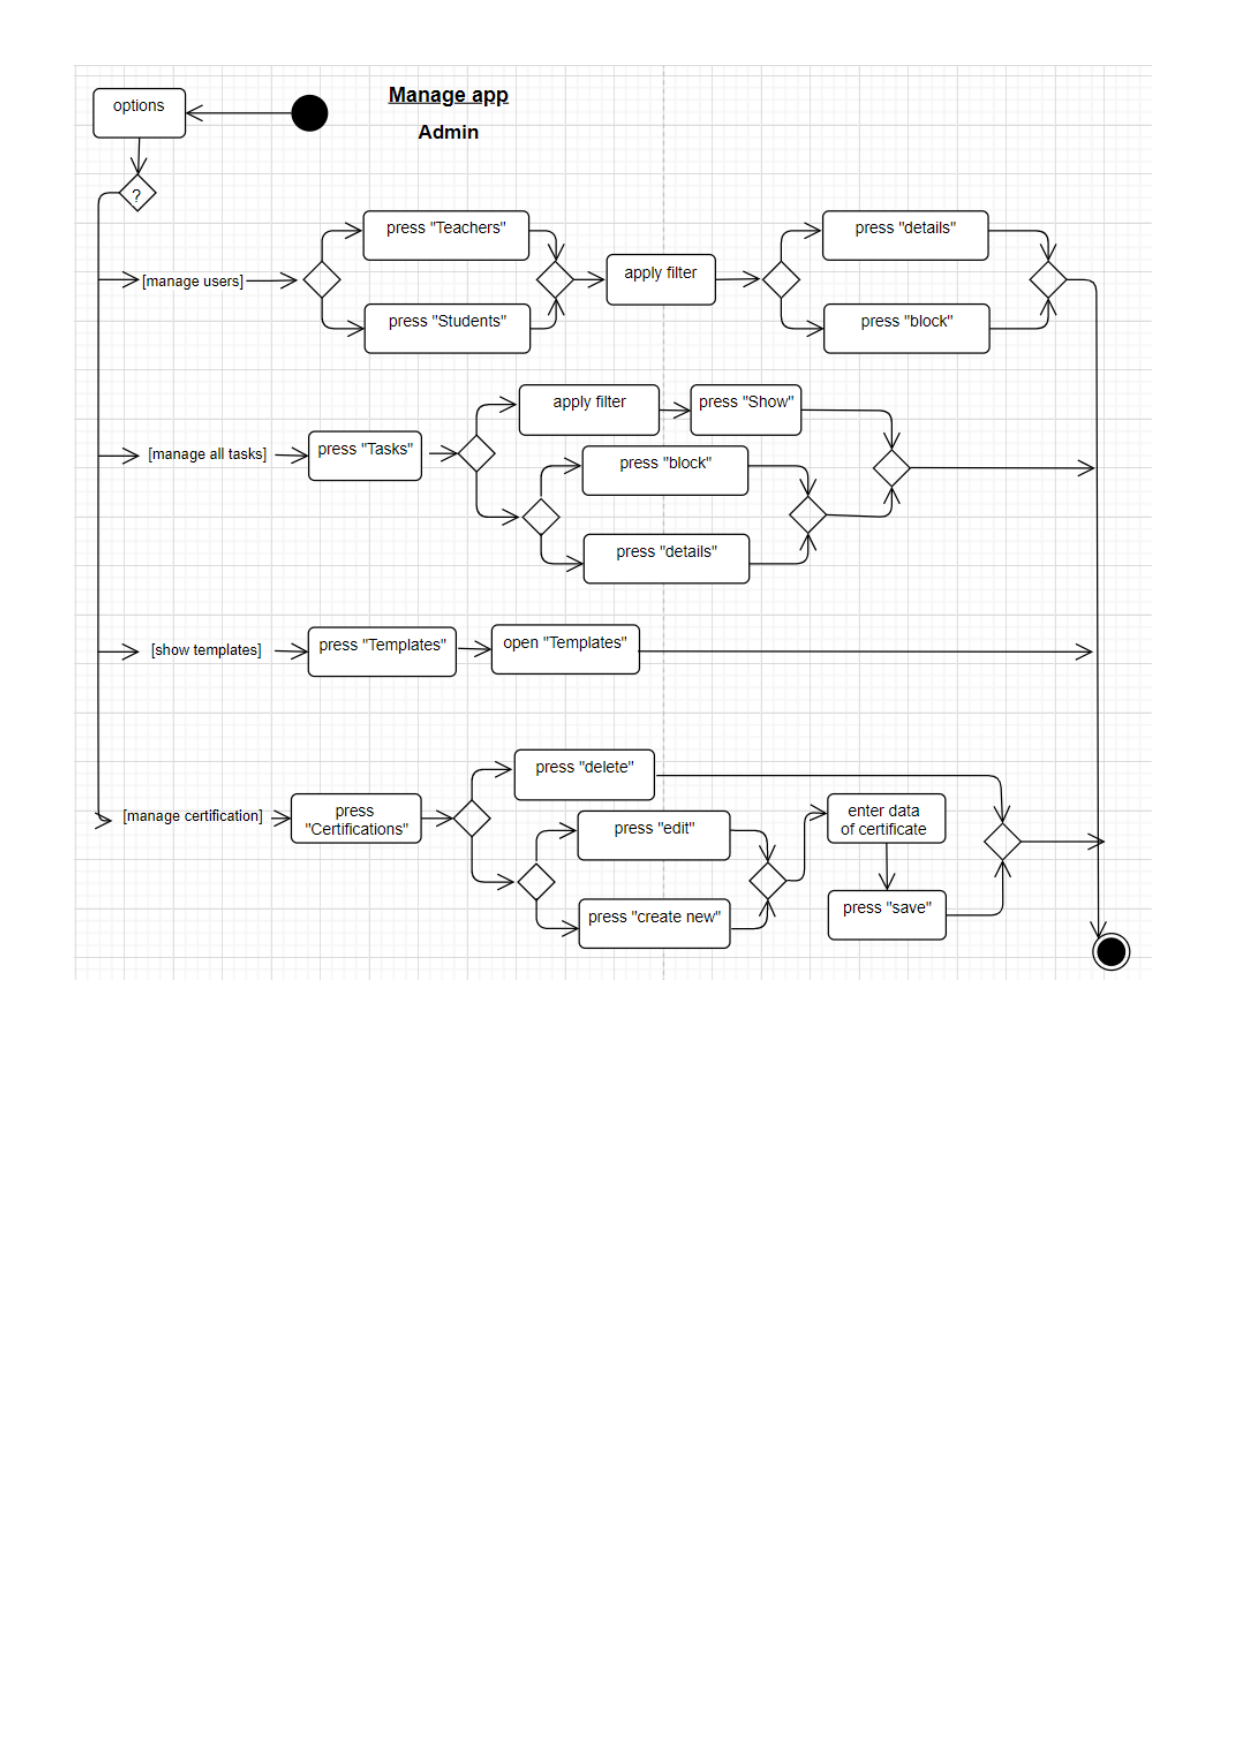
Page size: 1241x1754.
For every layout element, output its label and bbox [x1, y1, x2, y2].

picture [73, 65, 1152, 980]
